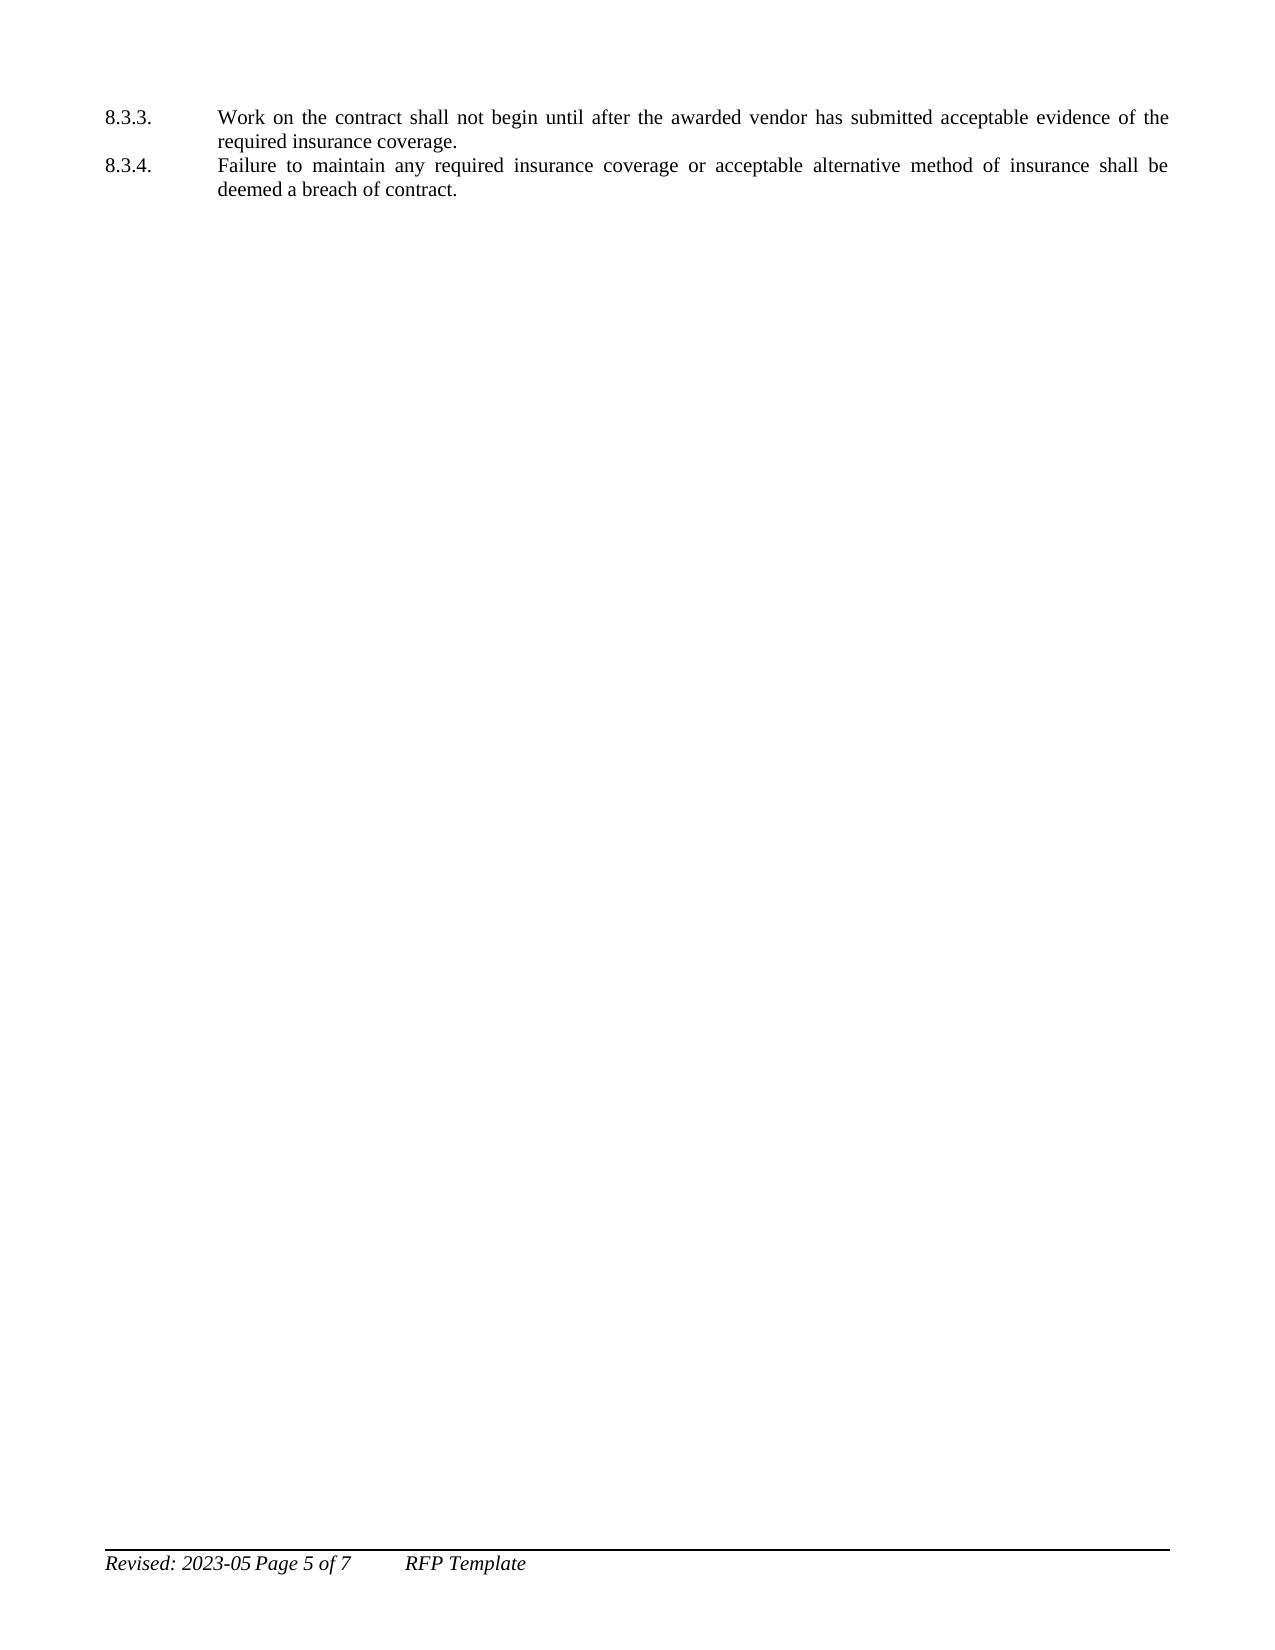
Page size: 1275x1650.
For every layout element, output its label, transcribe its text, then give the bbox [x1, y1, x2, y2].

subtitle Failure to maintain any required insurance coverage or acceptable alternative method of insurance shall be deemed a breach of contract. [105, 153, 1170, 201]
subtitle Work on the contract shall not begin until after the awarded vendor has submitted acceptable evidence of the required insurance coverage. [105, 105, 1170, 153]
